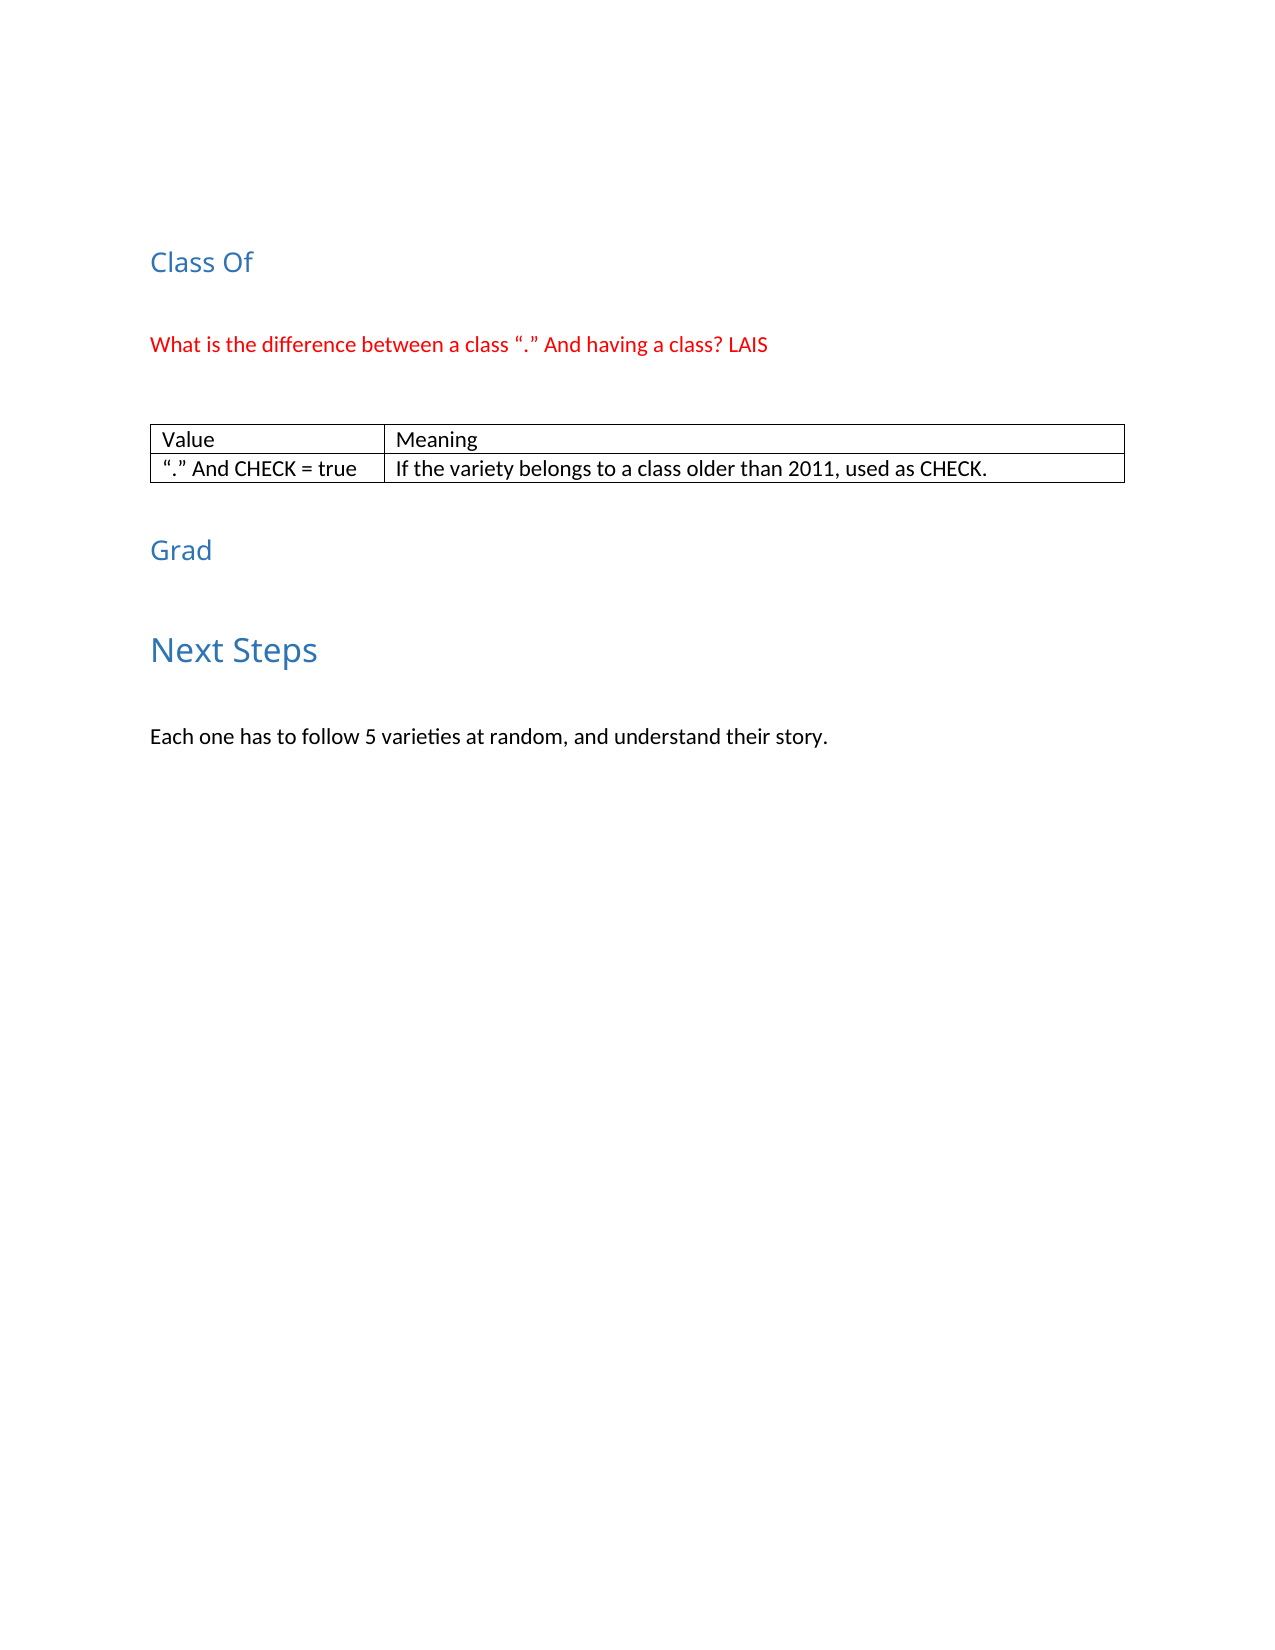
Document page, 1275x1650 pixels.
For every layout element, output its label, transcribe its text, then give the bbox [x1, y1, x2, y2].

table_cell If the variety belongs to a class older than 2011, used as CHECK. [385, 454, 1124, 482]
table_header Meaning [385, 425, 1124, 453]
subtitle Class Of [150, 244, 1125, 281]
subtitle Next Steps [150, 626, 1125, 672]
table_cell “.” And CHECK = true [151, 454, 384, 482]
text Each one has to follow 5 varieties at random, and understand their story. [150, 722, 1125, 750]
subtitle Grad [150, 531, 1125, 568]
text What is the difference between a class “.” And having a class? LAIS [150, 330, 1125, 358]
table_header Value [151, 425, 384, 453]
